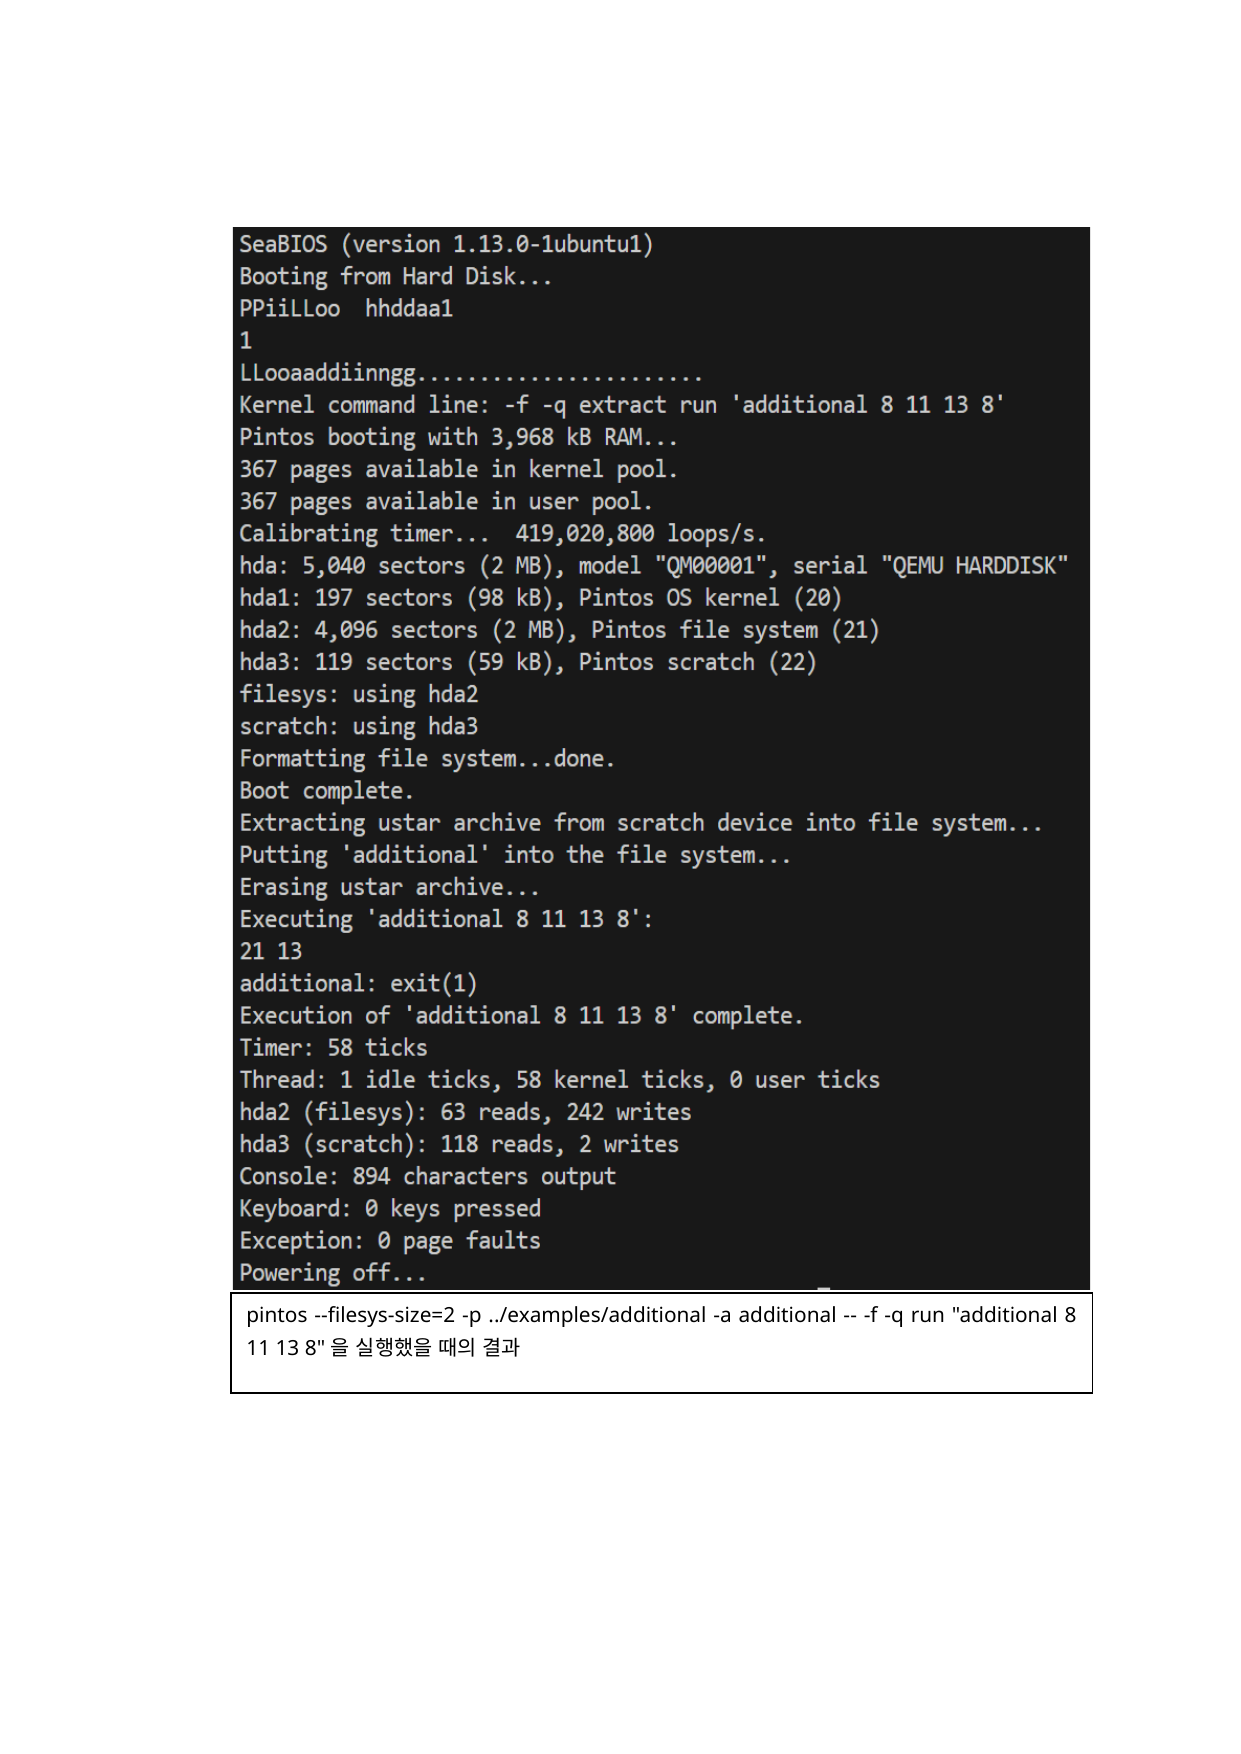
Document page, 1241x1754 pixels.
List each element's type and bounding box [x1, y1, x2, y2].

picture [232, 227, 1091, 1290]
